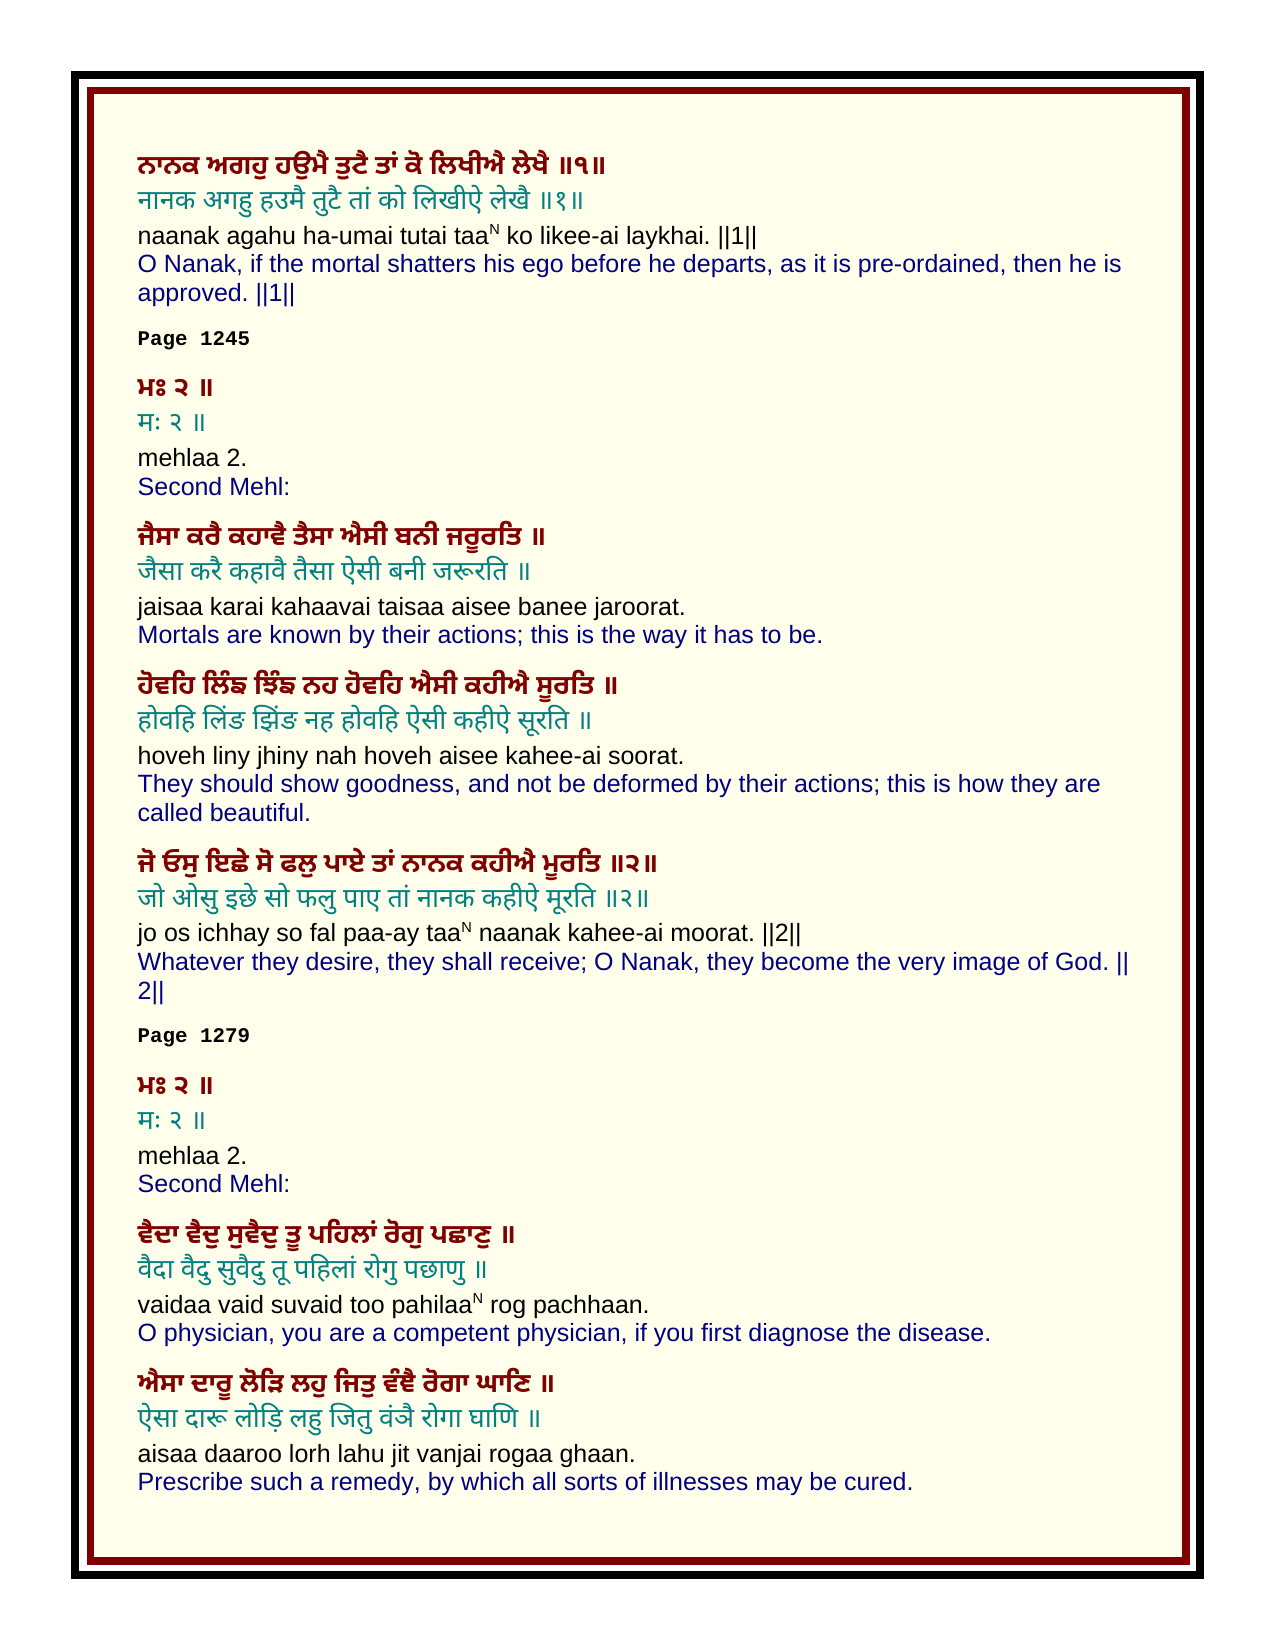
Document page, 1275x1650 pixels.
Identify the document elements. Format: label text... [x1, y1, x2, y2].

text Prescribe such a remedy, by which all sorts of illnesses may be cured. [137, 1467, 1138, 1496]
text O Nanak, if the mortal shatters his ego before he departs, as it is pre-ordained, then he is approved. ||1|| [137, 249, 1138, 307]
text Whatever they desire, they shall receive; O Nanak, they become the very image of God. ||2|| [137, 947, 1138, 1005]
text jo os ichhay so fal paa-ay taaN naanak kahee-ai moorat. ||2|| [137, 918, 1138, 947]
text जैसा करै कहावै तैसा ऐसी बनी जरूरति ॥ [137, 556, 1138, 592]
text Page 1279 [137, 1026, 1138, 1049]
text मः २ ॥ [137, 1105, 1138, 1141]
text O physician, you are a competent physician, if you first diagnose the disease. [137, 1318, 1138, 1347]
text ਹੋਵਹਿ ਲਿੰਙ ਝਿੰਙ ਨਹ ਹੋਵਹਿ ਐਸੀ ਕਹੀਐ ਸੂਰਤਿ ॥ [137, 670, 1138, 705]
text ਐਸਾ ਦਾਰੂ ਲੋੜਿ ਲਹੁ ਜਿਤੁ ਵੰਞੈ ਰੋਗਾ ਘਾਣਿ ॥ [137, 1368, 1138, 1403]
text naanak agahu ha-umai tutai taaN ko likee-ai laykhai. ||1|| [137, 221, 1138, 249]
text Mortals are known by their actions; this is the way it has to be. [137, 621, 1138, 649]
text ਜੋ ਓਸੁ ਇਛੇ ਸੋ ਫਲੁ ਪਾਏ ਤਾਂ ਨਾਨਕ ਕਹੀਐ ਮੂਰਤਿ ॥੨॥ [137, 848, 1138, 883]
text Second Mehl: [137, 472, 1138, 500]
text ऐसा दारू लोड़ि लहु जितु वंञै रोगा घाणि ॥ [137, 1403, 1138, 1438]
text ਮਃ ੨ ॥ [137, 372, 1138, 407]
text वैदा वैदु सुवैदु तू पहिलां रोगु पछाणु ॥ [137, 1254, 1138, 1289]
text They should show goodness, and not be deformed by their actions; this is how they are called beautiful. [137, 769, 1138, 827]
text होवहि लिंङ झिंङ नह होवहि ऐसी कहीऐ सूरति ॥ [137, 705, 1138, 741]
text vaidaa vaid suvaid too pahilaaN rog pachhaan. [137, 1289, 1138, 1318]
text मः २ ॥ [137, 407, 1138, 443]
text ਨਾਨਕ ਅਗਹੁ ਹਉਮੈ ਤੁਟੈ ਤਾਂ ਕੋ ਲਿਖੀਐ ਲੇਖੈ ॥੧॥ [137, 150, 1138, 185]
text ਜੈਸਾ ਕਰੈ ਕਹਾਵੈ ਤੈਸਾ ਐਸੀ ਬਨੀ ਜਰੂਰਤਿ ॥ [137, 521, 1138, 556]
text hoveh liny jhiny nah hoveh aisee kahee-ai soorat. [137, 741, 1138, 769]
text mehlaa 2. [137, 443, 1138, 472]
text jaisaa karai kahaavai taisaa aisee banee jaroorat. [137, 592, 1138, 621]
text Page 1245 [137, 328, 1138, 351]
text नानक अगहु हउमै तुटै तां को लिखीऐ लेखै ॥१॥ [137, 185, 1138, 221]
text mehlaa 2. [137, 1141, 1138, 1169]
text ਵੈਦਾ ਵੈਦੁ ਸੁਵੈਦੁ ਤੂ ਪਹਿਲਾਂ ਰੋਗੁ ਪਛਾਣੁ ॥ [137, 1219, 1138, 1254]
text ਮਃ ੨ ॥ [137, 1070, 1138, 1105]
text aisaa daaroo lorh lahu jit vanjai rogaa ghaan. [137, 1438, 1138, 1467]
text Second Mehl: [137, 1169, 1138, 1198]
text जो ओसु इछे सो फलु पाए तां नानक कहीऐ मूरति ॥२॥ [137, 883, 1138, 918]
